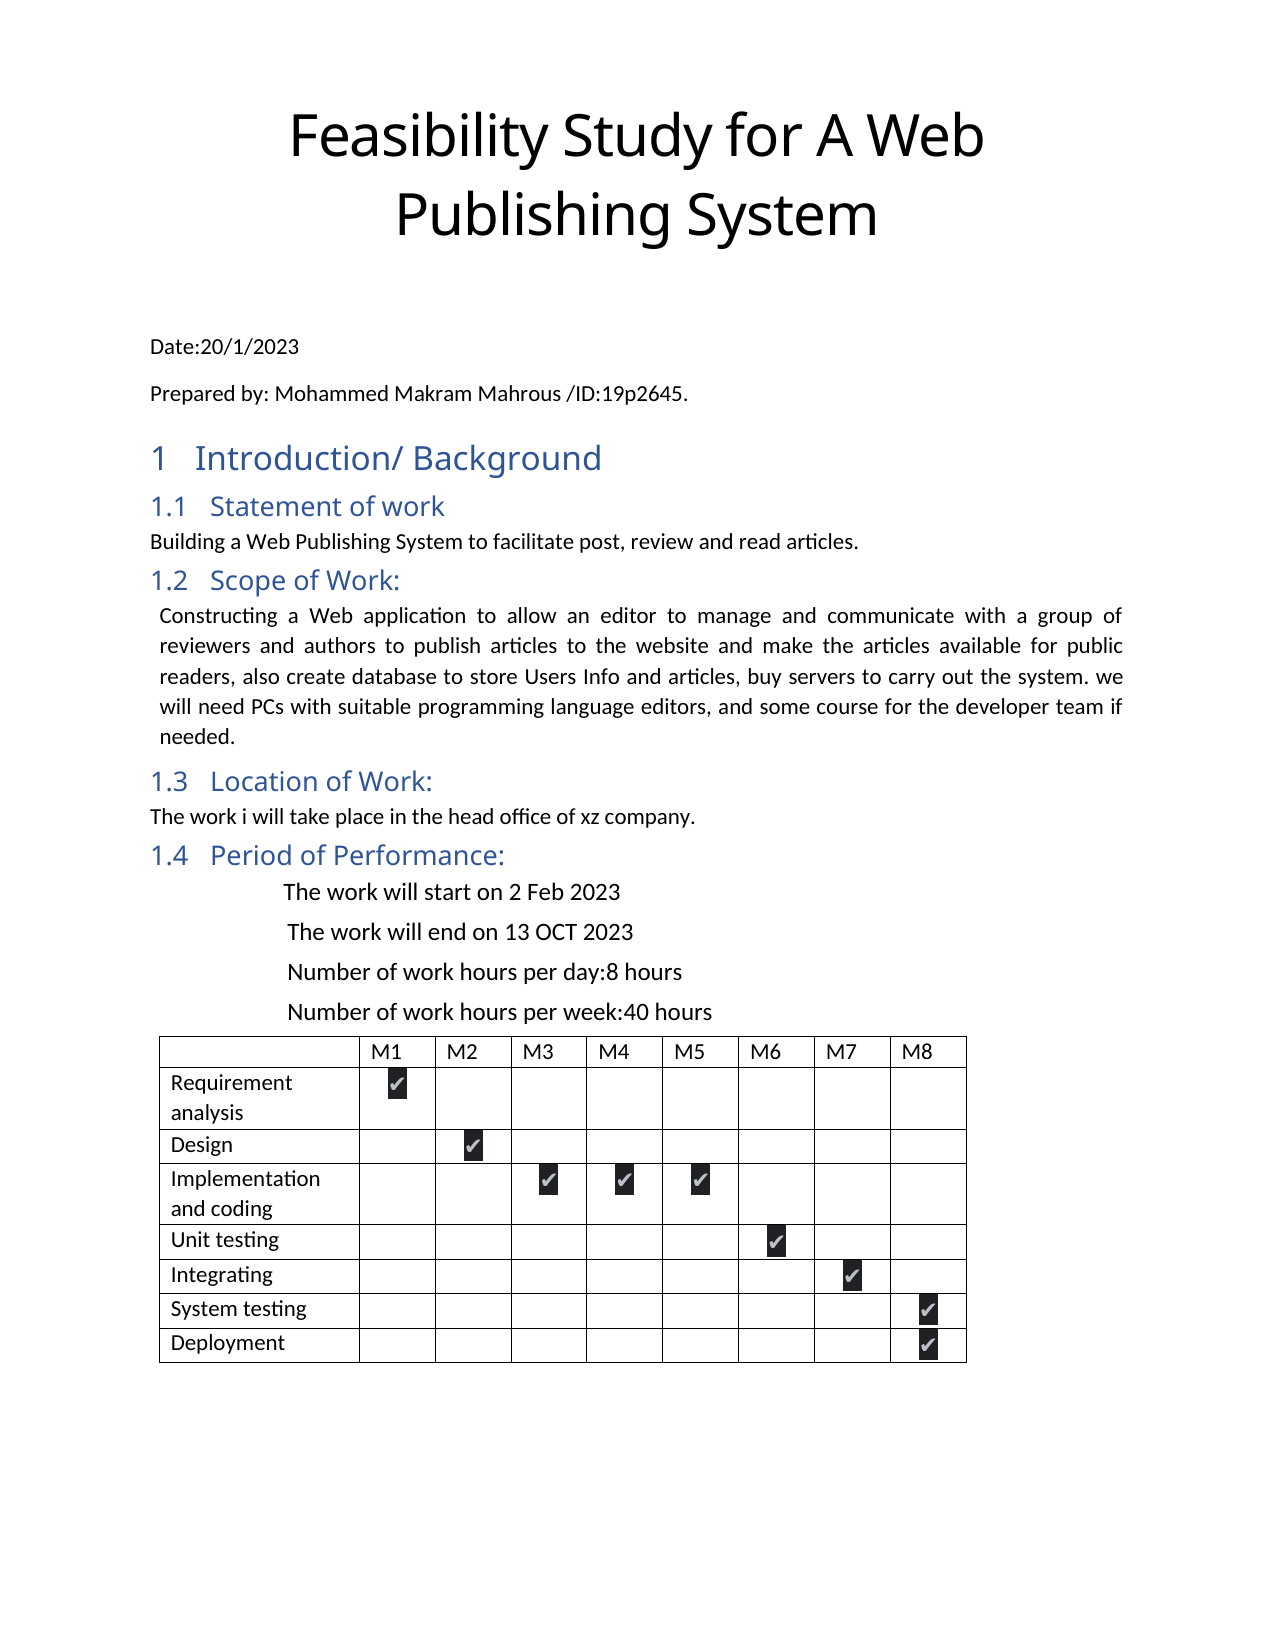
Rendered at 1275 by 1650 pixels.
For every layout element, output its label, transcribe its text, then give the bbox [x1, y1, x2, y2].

table_cell Implementation and coding [160, 1164, 359, 1224]
table_cell [436, 1164, 511, 1224]
table_cell Deployment [160, 1329, 359, 1362]
table_cell [512, 1225, 586, 1259]
table_cell [739, 1164, 814, 1224]
table_cell ✔ [891, 1329, 966, 1362]
table_header M8 [891, 1037, 966, 1067]
table_cell [739, 1130, 814, 1163]
table_cell [815, 1294, 890, 1327]
table_cell [739, 1294, 814, 1327]
table_cell [663, 1068, 738, 1129]
table_cell [815, 1225, 890, 1259]
text Constructing a Web application to allow an editor to manage and communicate with a group of reviewers and authors to publish articles to the website and make the articles available for public readers, also create database to store Users Info and articles, buy servers to carry out the system. we will need PCs with suitable programming language editors, and some course for the developer team if needed. [159, 601, 1125, 750]
table_cell [739, 1329, 814, 1362]
table_cell [815, 1068, 890, 1129]
table_cell [739, 1068, 814, 1129]
table_cell [815, 1164, 890, 1224]
table_cell [360, 1260, 435, 1293]
table_cell [436, 1068, 511, 1129]
table_cell ✔ [663, 1164, 738, 1224]
table_cell ✔ [815, 1260, 890, 1293]
table_cell [360, 1294, 435, 1327]
table_header M2 [436, 1037, 511, 1067]
title Feasibility Study for A Web Publishing System [150, 94, 1125, 253]
table_cell ✔ [891, 1294, 966, 1327]
subtitle Scope of Work: [150, 562, 1125, 598]
text Date:20/1/2023 [150, 332, 1125, 360]
text Prepared by: Mohammed Makram Mahrous /ID:19p2645. [150, 379, 1125, 407]
table_header M1 [360, 1037, 435, 1067]
table_cell [360, 1225, 435, 1259]
table_cell [891, 1164, 966, 1224]
table_cell [891, 1068, 966, 1129]
table_cell [587, 1225, 662, 1259]
table_cell [891, 1225, 966, 1259]
table_cell [587, 1130, 662, 1163]
table_cell System testing [160, 1294, 359, 1327]
table_cell Integrating [160, 1260, 359, 1293]
table_cell [512, 1260, 586, 1293]
subtitle Location of Work: [150, 762, 1125, 799]
text The work will start on 2 Feb 2023 [232, 876, 1125, 907]
table_cell [436, 1225, 511, 1259]
table_cell [663, 1294, 738, 1327]
table_cell [512, 1329, 586, 1362]
table_header M7 [815, 1037, 890, 1067]
table_cell ✔ [512, 1164, 586, 1224]
table_header [160, 1037, 359, 1067]
table_cell [587, 1294, 662, 1327]
table_cell [436, 1294, 511, 1327]
table_cell [360, 1329, 435, 1362]
table_cell [815, 1329, 890, 1362]
table_cell Requirement analysis [160, 1068, 359, 1129]
table_cell [587, 1260, 662, 1293]
table_cell [436, 1260, 511, 1293]
table_cell [436, 1329, 511, 1362]
table_cell [512, 1068, 586, 1129]
table_cell [815, 1130, 890, 1163]
subtitle Period of Performance: [150, 836, 1125, 873]
table_header M5 [663, 1037, 738, 1067]
table_cell [891, 1130, 966, 1163]
table_cell ✔ [587, 1164, 662, 1224]
table_cell Design [160, 1130, 359, 1163]
table_cell ✔ [360, 1068, 435, 1129]
table_cell [663, 1329, 738, 1362]
table_header M6 [739, 1037, 814, 1067]
table_header M4 [587, 1037, 662, 1067]
table_cell [663, 1130, 738, 1163]
table_cell [739, 1260, 814, 1293]
text Number of work hours per day:8 hours [287, 956, 1125, 987]
table_cell [512, 1294, 586, 1327]
text Number of work hours per week:40 hours [287, 996, 1125, 1027]
table_cell ✔ [739, 1225, 814, 1259]
text Building a Web Publishing System to facilitate post, review and read articles. [150, 527, 1125, 555]
subtitle Statement of work [150, 487, 1125, 524]
table_cell ✔ [436, 1130, 511, 1163]
text The work i will take place in the head office of xz company. [150, 802, 1125, 830]
subtitle Introduction/ Background [150, 434, 1125, 480]
table_header M3 [512, 1037, 586, 1067]
table_cell [512, 1130, 586, 1163]
table_cell [360, 1130, 435, 1163]
text The work will end on 13 OCT 2023 [287, 916, 1125, 947]
table_cell Unit testing [160, 1225, 359, 1259]
table_cell [360, 1164, 435, 1224]
table_cell [663, 1260, 738, 1293]
table_cell [663, 1225, 738, 1259]
table_cell [587, 1329, 662, 1362]
table_cell [891, 1260, 966, 1293]
table_cell [587, 1068, 662, 1129]
